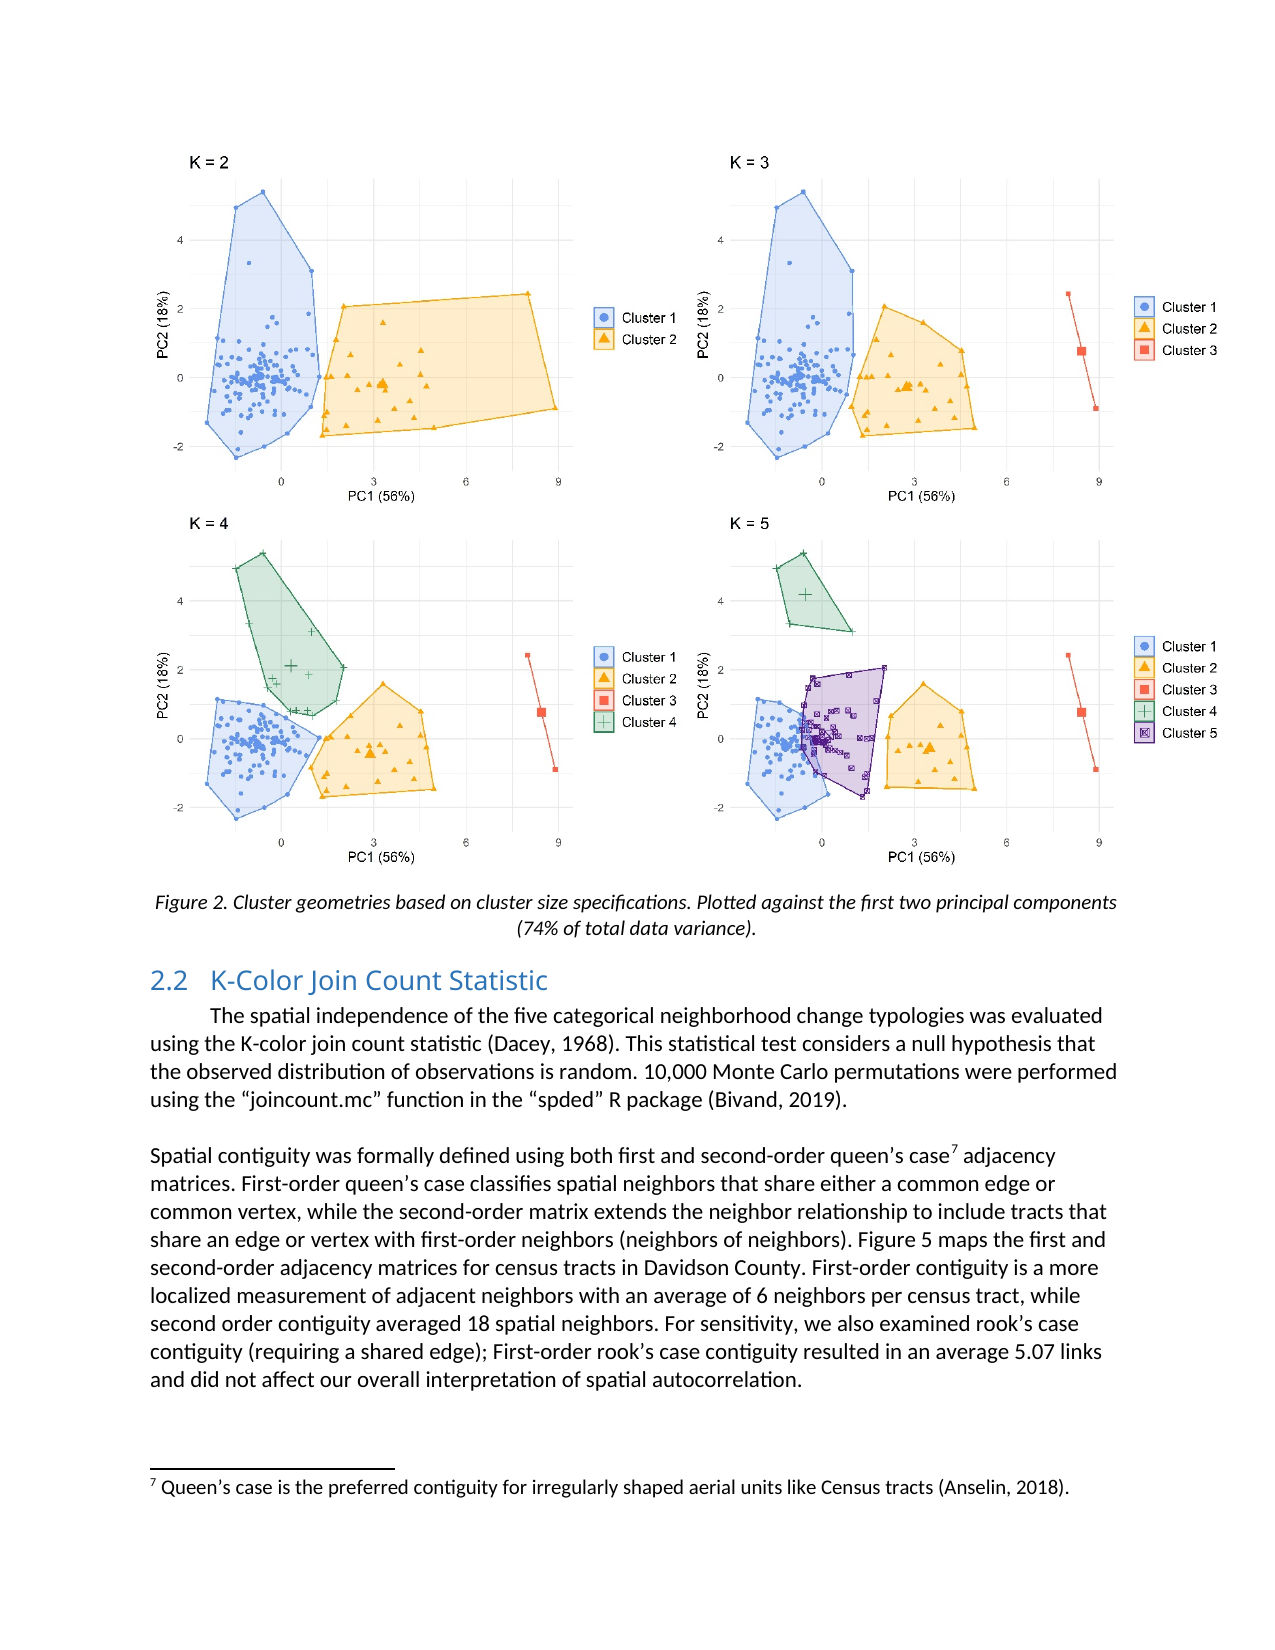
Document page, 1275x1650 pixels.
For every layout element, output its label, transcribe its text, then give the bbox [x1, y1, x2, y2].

text Spatial contiguity was formally defined using both first and second-order queen’s case adjacency matrices. First-order queen’s case classifies spatial neighbors that share either a common edge or common vertex, while the second-order matrix extends the neighbor relationship to include tracts that share an edge or vertex with first-order neighbors (neighbors of neighbors). Figure 5 maps the first and second-order adjacency matrices for census tracts in Davidson County. First-order contiguity is a more localized measurement of adjacent neighbors with an average of 6 neighbors per census tract, while second order contiguity averaged 18 spatial neighbors. For sensitivity, we also examined rook’s case contiguity (requiring a shared edge); First-order rook’s case contiguity resulted in an average 5.07 links and did not affect our overall interpretation of spatial autocorrelation. [150, 1141, 1125, 1393]
picture [150, 150, 1231, 871]
text The spatial independence of the five categorical neighborhood change typologies was evaluated using the K-color join count statistic (Dacey, 1968). This statistical test considers a null hypothesis that the observed distribution of observations is random. 10,000 Monte Carlo permutations were performed using the “joincount.mc” function in the “spded” R package (Bivand, 2019). [150, 1001, 1125, 1113]
subtitle K-Color Join Count Statistic [150, 961, 1125, 998]
